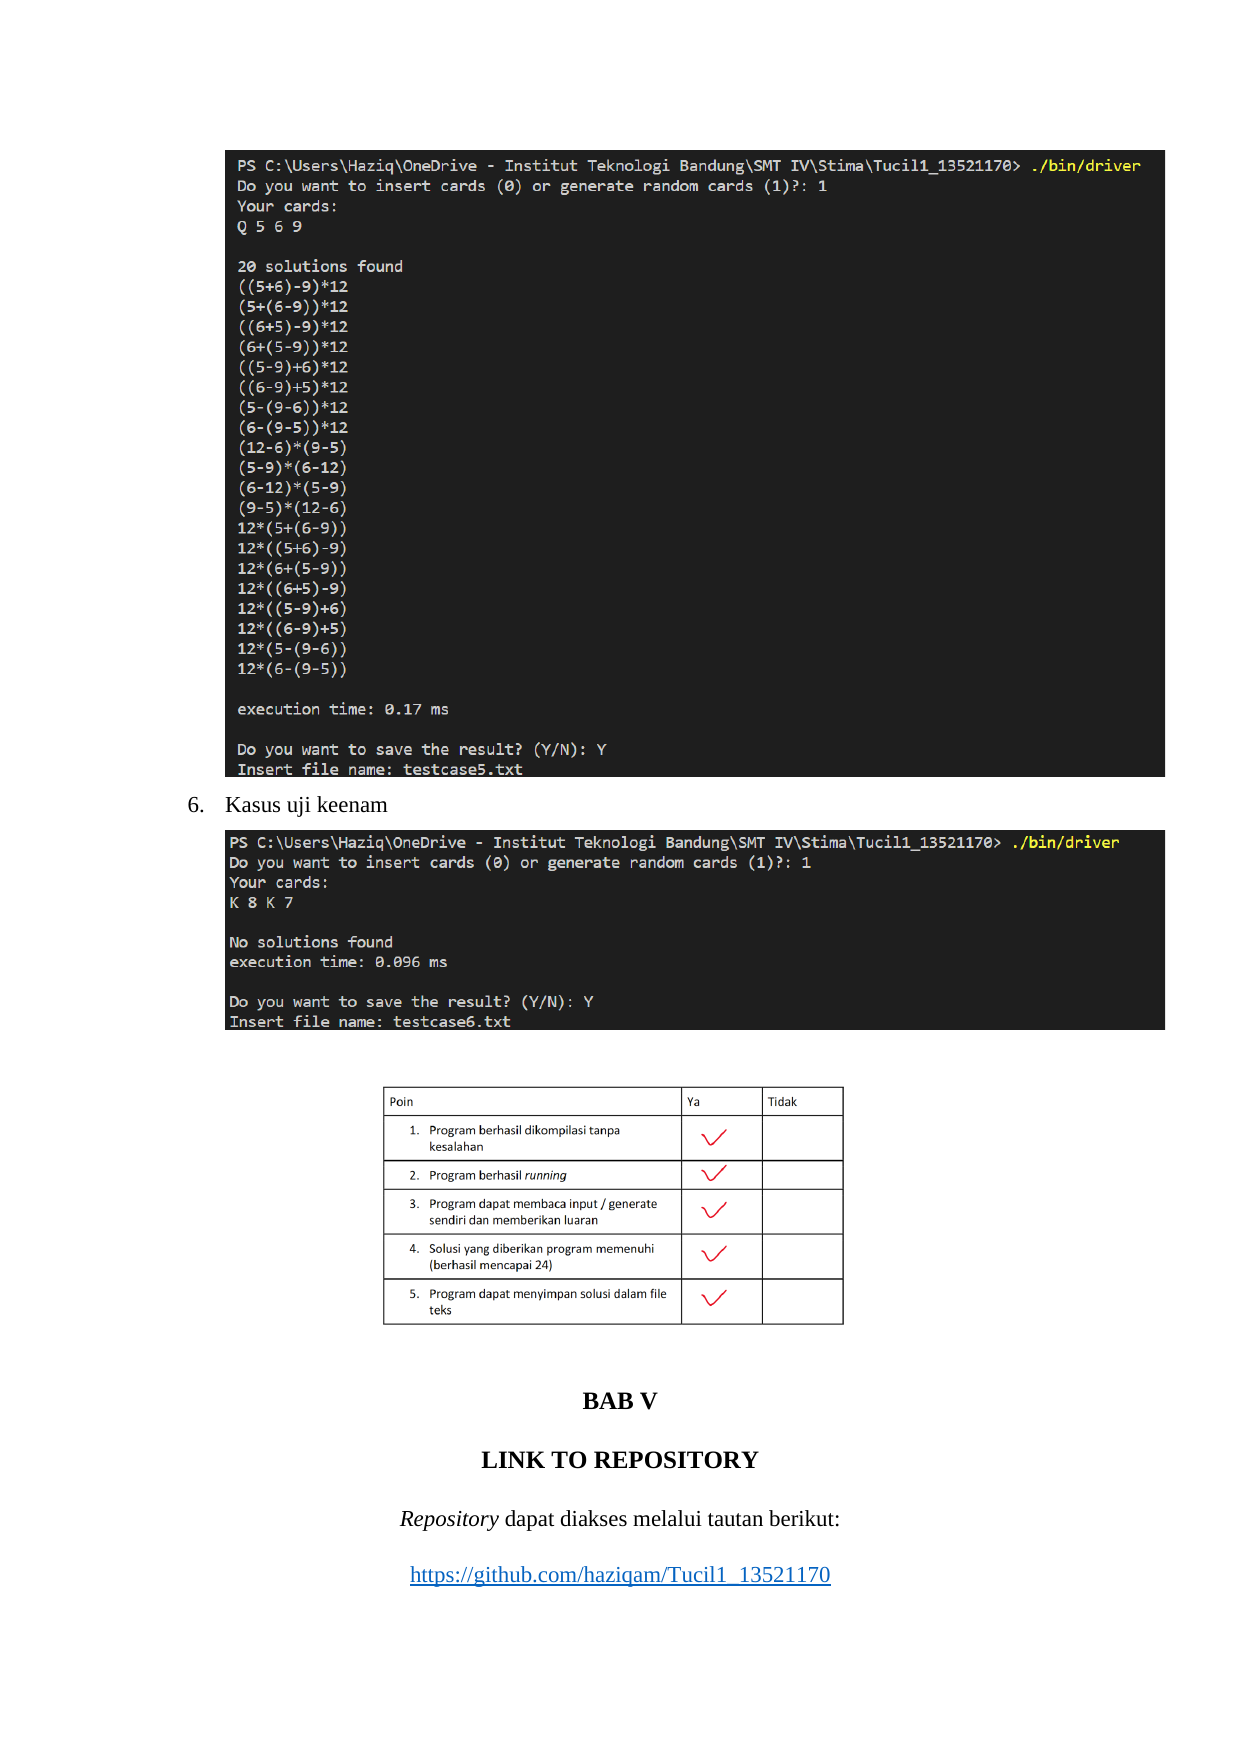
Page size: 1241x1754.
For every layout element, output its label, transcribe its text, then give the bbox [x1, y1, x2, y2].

text https://github.com/haziqam/Tucil1_13521170 [150, 1561, 1090, 1588]
picture [351, 1060, 889, 1356]
picture [225, 830, 1166, 1030]
picture [225, 150, 1166, 777]
text Repository dapat diakses melalui tautan berikut: [150, 1505, 1090, 1532]
text LINK TO REPOSITORY [150, 1446, 1090, 1474]
list Kasus uji keenam [187, 791, 1090, 817]
text BAB V [150, 1386, 1090, 1414]
